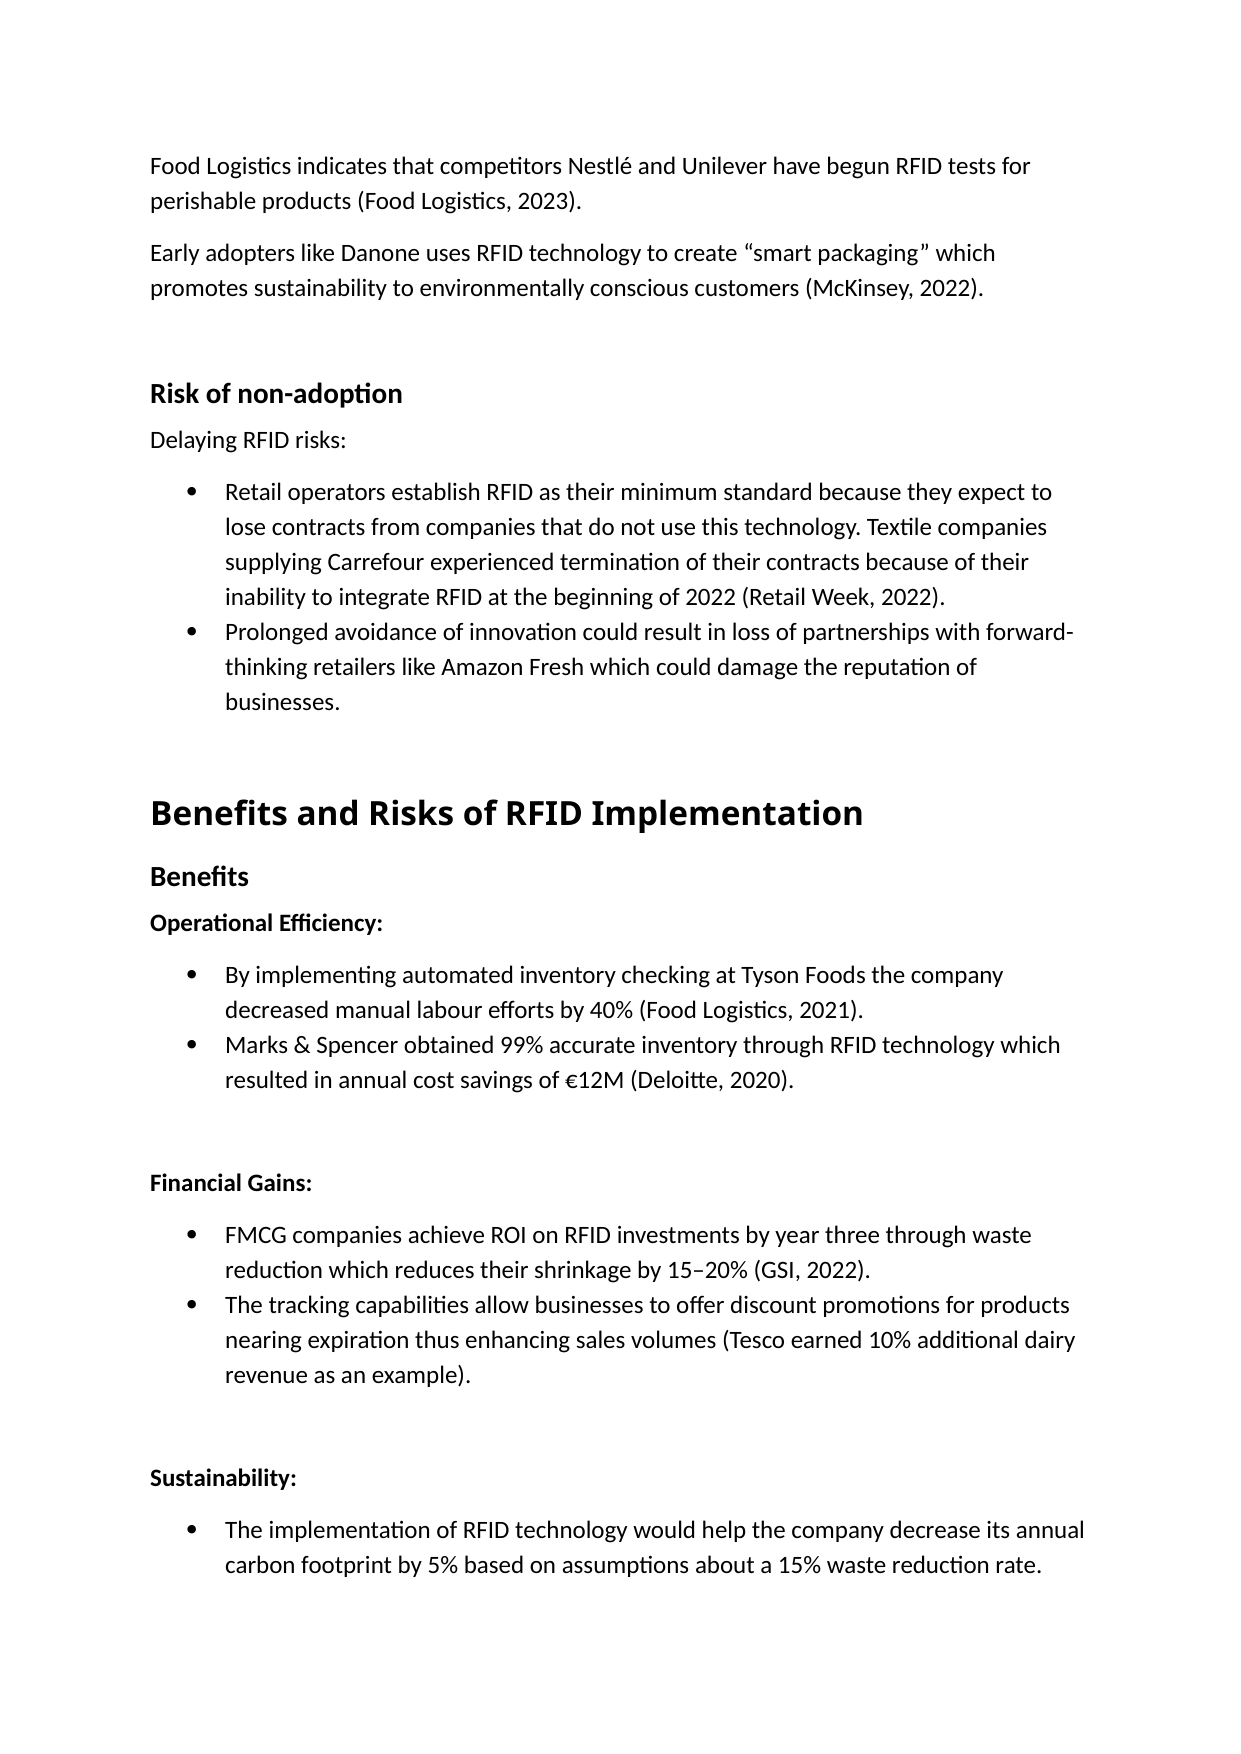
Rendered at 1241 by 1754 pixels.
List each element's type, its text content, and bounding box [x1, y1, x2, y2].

list By implementing automated inventory checking at Tyson Foods the company decreased manual labour efforts by 40% (Food Logistics, 2021). [187, 959, 1090, 1024]
text Delaying RFID risks: [150, 424, 1090, 455]
subtitle Risk of non-adoption [150, 375, 1090, 411]
list The tracking capabilities allow businesses to offer discount promotions for products nearing expiration thus enhancing sales volumes (Tesco earned 10% additional dairy revenue as an example). [187, 1289, 1090, 1389]
list Retail operators establish RFID as their minimum standard because they expect to lose contracts from companies that do not use this technology. Textile companies supplying Carrefour experienced termination of their contracts because of their inability to integrate RFID at the beginning of 2022 (Retail Week, 2022). [187, 476, 1090, 611]
list Marks & Spencer obtained 99% accurate inventory through RFID technology which resulted in annual cost savings of €12M (Deloitte, 2020). [187, 1029, 1090, 1094]
text Food Logistics indicates that competitors Nestlé and Unilever have begun RFID tests for perishable products (Food Logistics, 2023). [150, 150, 1090, 216]
subtitle Benefits and Risks of RFID Implementation [150, 789, 1090, 835]
list FMCG companies achieve ROI on RFID investments by year three through waste reduction which reduces their shrinkage by 15–20% (GSI, 2022). [187, 1219, 1090, 1284]
text Early adopters like Danone uses RFID technology to create “smart packaging” which promotes sustainability to environmentally conscious customers (McKinsey, 2022). [150, 237, 1090, 302]
text Financial Gains: [150, 1167, 1090, 1198]
list The implementation of RFID technology would help the company decrease its annual carbon footprint by 5% based on assumptions about a 15% waste reduction rate. [187, 1514, 1090, 1579]
text Sustainability: [150, 1462, 1090, 1493]
list Prolonged avoidance of innovation could result in loss of partnerships with forward-thinking retailers like Amazon Fresh which could damage the reputation of businesses. [187, 616, 1090, 716]
text Operational Efficiency: [150, 907, 1090, 938]
subtitle Benefits [150, 858, 1090, 894]
